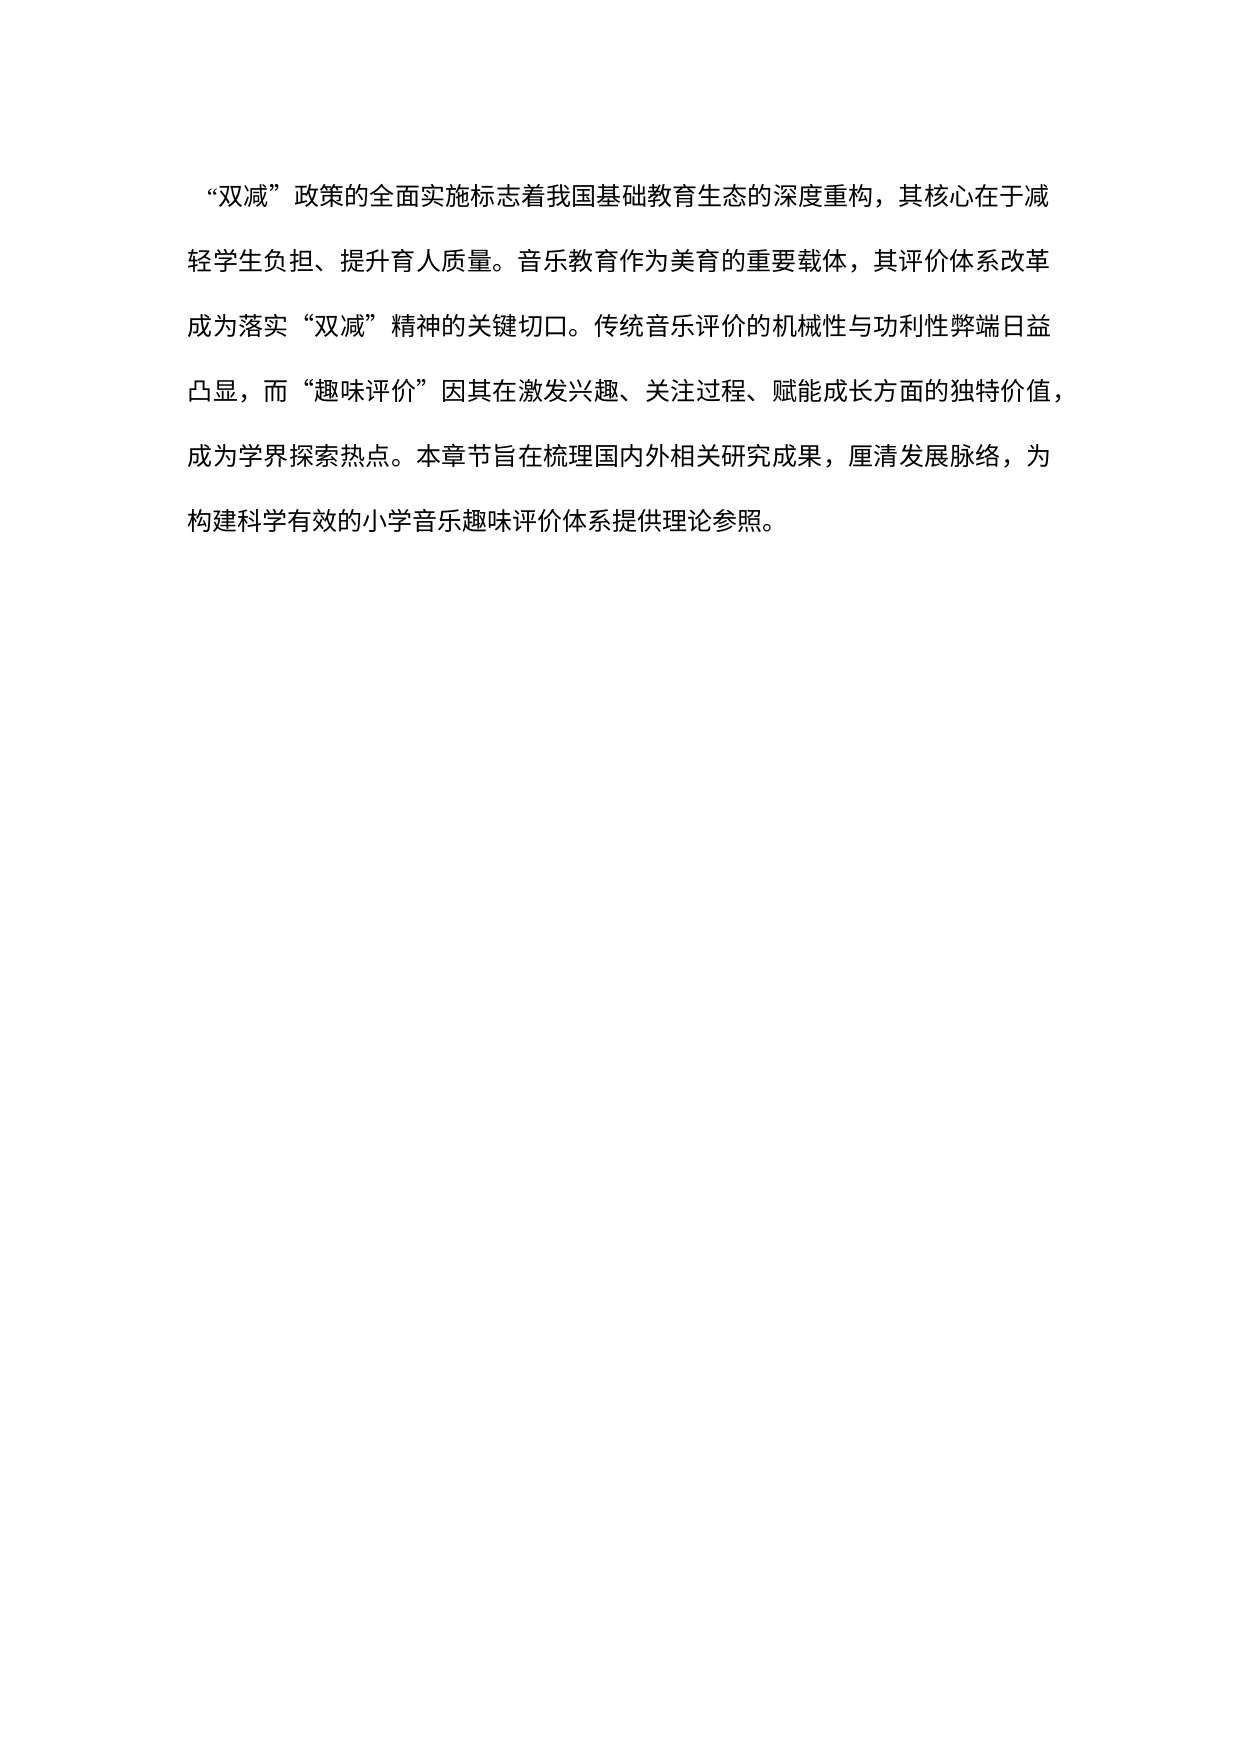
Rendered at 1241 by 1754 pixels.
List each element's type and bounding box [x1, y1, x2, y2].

list [187, 162, 1053, 552]
